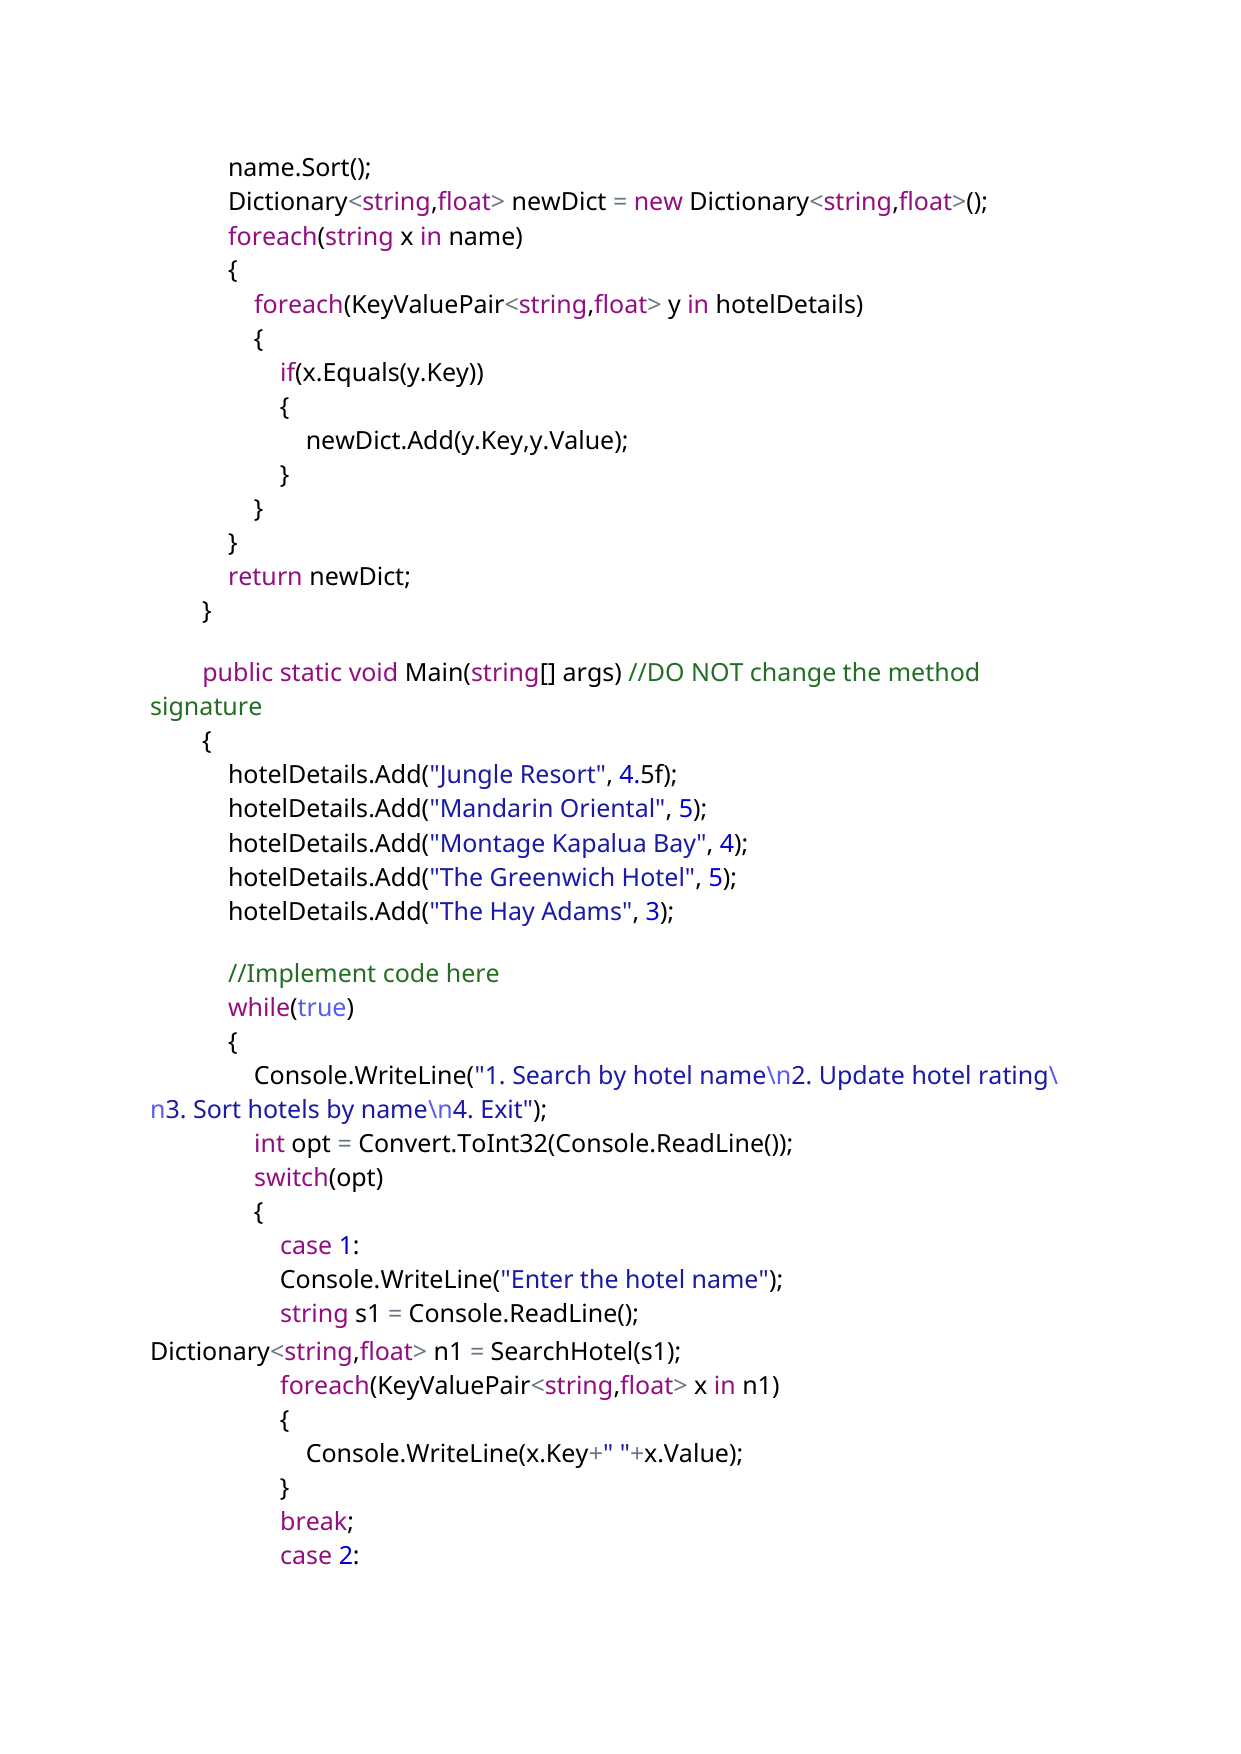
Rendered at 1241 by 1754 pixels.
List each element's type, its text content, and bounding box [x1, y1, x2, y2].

text { [150, 252, 1090, 286]
text int opt = Convert.ToInt32(Console.ReadLine()); [150, 1126, 1090, 1160]
text newDict.Add(y.Key,y.Value); [150, 422, 1090, 457]
text { [150, 1023, 1090, 1058]
text case 1: [150, 1228, 1090, 1262]
text foreach(KeyValuePair<string,float> x in n1) [150, 1367, 1090, 1401]
text { [150, 320, 1090, 354]
text Console.WriteLine("Enter the hotel name"); [150, 1262, 1090, 1296]
text { [150, 723, 1090, 757]
text } [150, 457, 1090, 491]
text switch(opt) [150, 1160, 1090, 1194]
text foreach(KeyValuePair<string,float> y in hotelDetails) [150, 286, 1090, 320]
text } [150, 593, 1090, 627]
text Console.WriteLine(x.Key+" "+x.Value); [150, 1435, 1090, 1469]
text foreach(string x in name) [150, 218, 1090, 252]
text string s1 = Console.ReadLine(); [150, 1296, 1090, 1330]
text public static void Main(string[] args) //DO NOT change the method signature [150, 655, 1090, 723]
text if(x.Equals(y.Key)) [150, 354, 1090, 388]
text break; [150, 1503, 1090, 1538]
text { [150, 388, 1090, 422]
text { [150, 1401, 1090, 1435]
text hotelDetails.Add("The Hay Adams", 3); [150, 893, 1090, 927]
text hotelDetails.Add("Jungle Resort", 4.5f); [150, 757, 1090, 791]
text name.Sort(); [150, 150, 1090, 184]
text while(true) [150, 989, 1090, 1023]
text hotelDetails.Add("The Greenwich Hotel", 5); [150, 859, 1090, 893]
text } [150, 1469, 1090, 1503]
text { [150, 1194, 1090, 1228]
text hotelDetails.Add("Montage Kapalua Bay", 4); [150, 825, 1090, 859]
text case 2: [150, 1538, 1090, 1572]
text Console.WriteLine("1. Search by hotel name\n2. Update hotel rating\n3. Sort hotels by name\n4. Exit"); [150, 1058, 1090, 1126]
text return newDict; [150, 559, 1090, 593]
text } [150, 525, 1090, 559]
text Dictionary<string,float> n1 = SearchHotel(s1); [150, 1333, 1090, 1367]
text } [150, 491, 1090, 525]
text hotelDetails.Add("Mandarin Oriental", 5); [150, 791, 1090, 825]
text Dictionary<string,float> newDict = new Dictionary<string,float>(); [150, 184, 1090, 218]
text //Implement code here [150, 955, 1090, 989]
